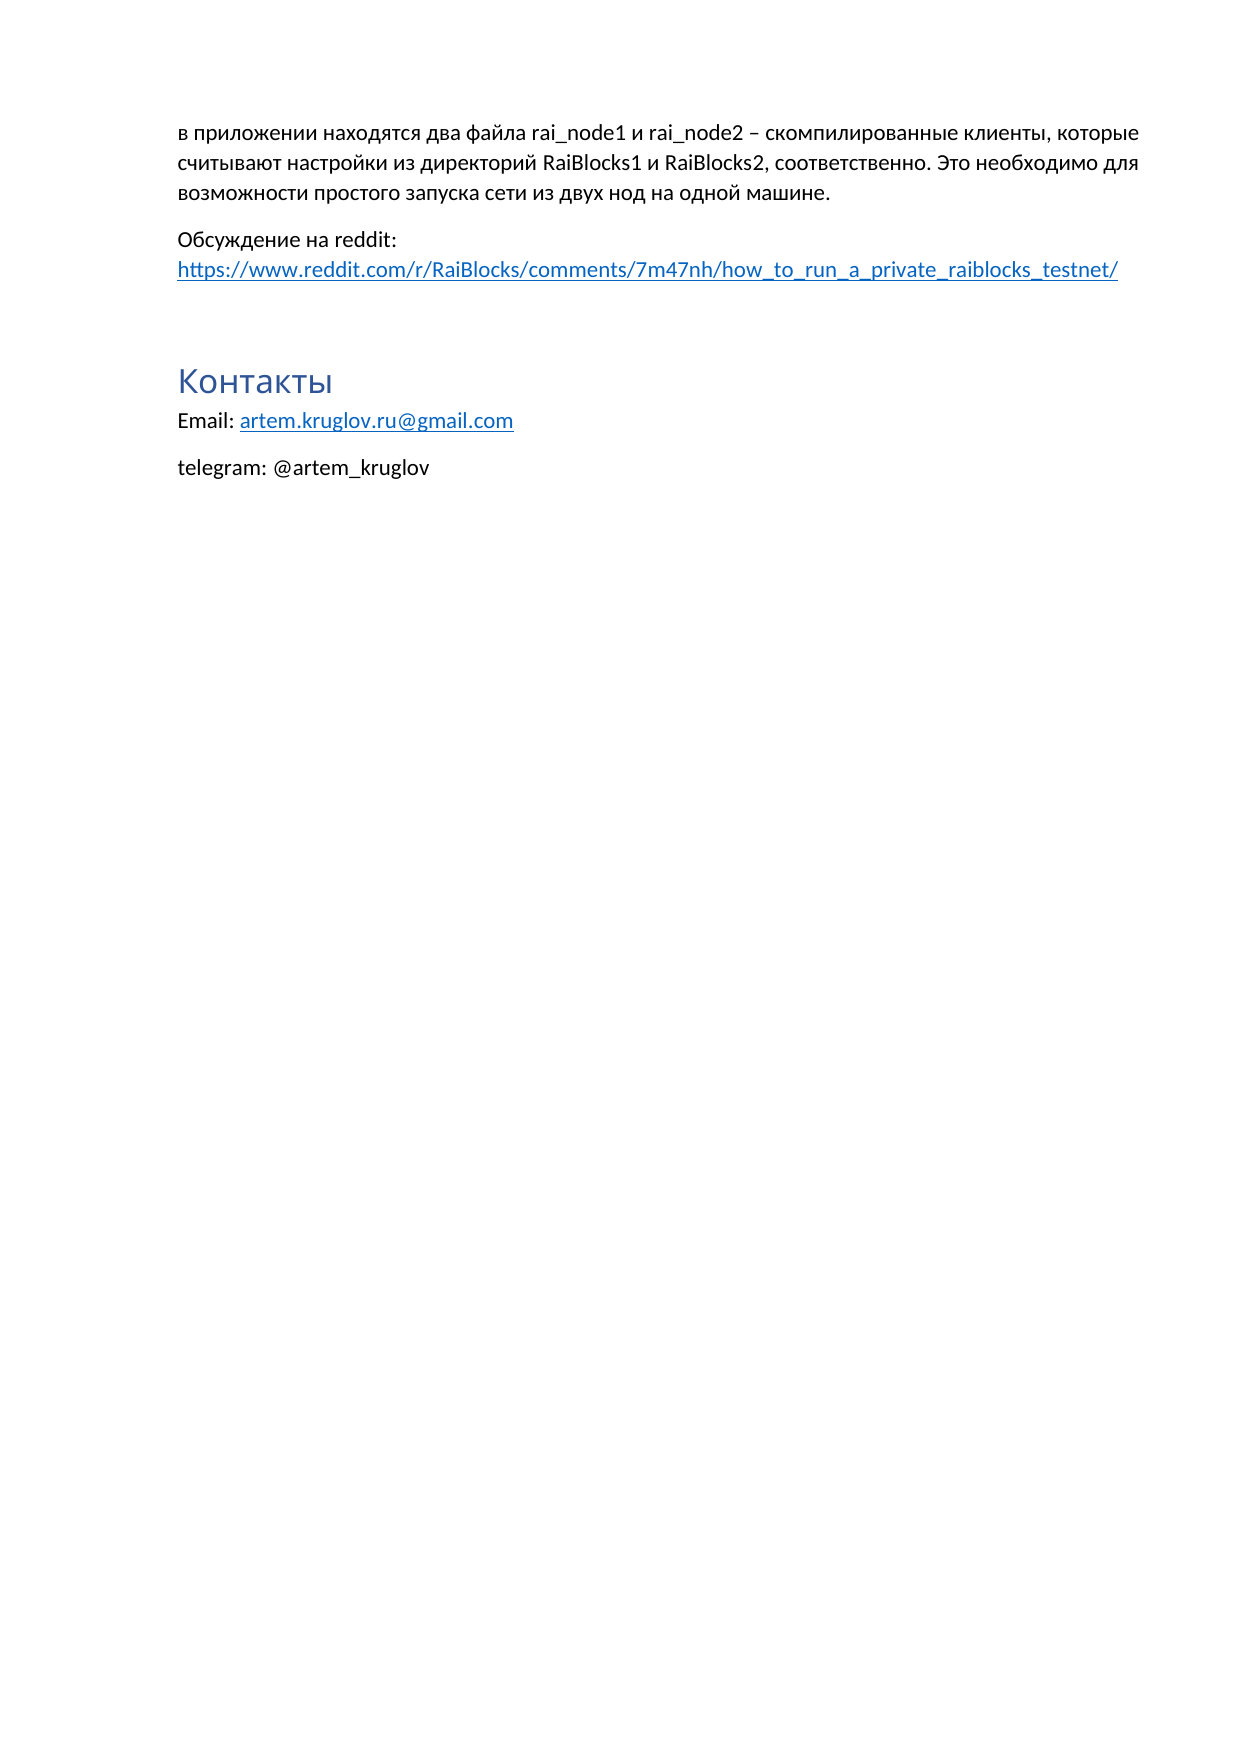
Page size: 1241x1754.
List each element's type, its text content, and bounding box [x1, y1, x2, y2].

text Email: artem.kruglov.ru@gmail.com [177, 407, 1152, 435]
text Обсуждение на reddit: https://www.reddit.com/r/RaiBlocks/comments/7m47nh/how_to_run_a_private_raiblocks_testnet/ [177, 225, 1152, 284]
text telegram: @artem_kruglov [177, 453, 1152, 482]
text в приложении находятся два файла rai_node1 и rai_node2 – скомпилированные клиенты, которые считывают настройки из директорий RaiBlocks1 и RaiBlocks2, соответственно. Это необходимо для возможности простого запуска сети из двух нод на одной машине. [177, 118, 1152, 207]
subtitle Контакты [177, 358, 1152, 403]
